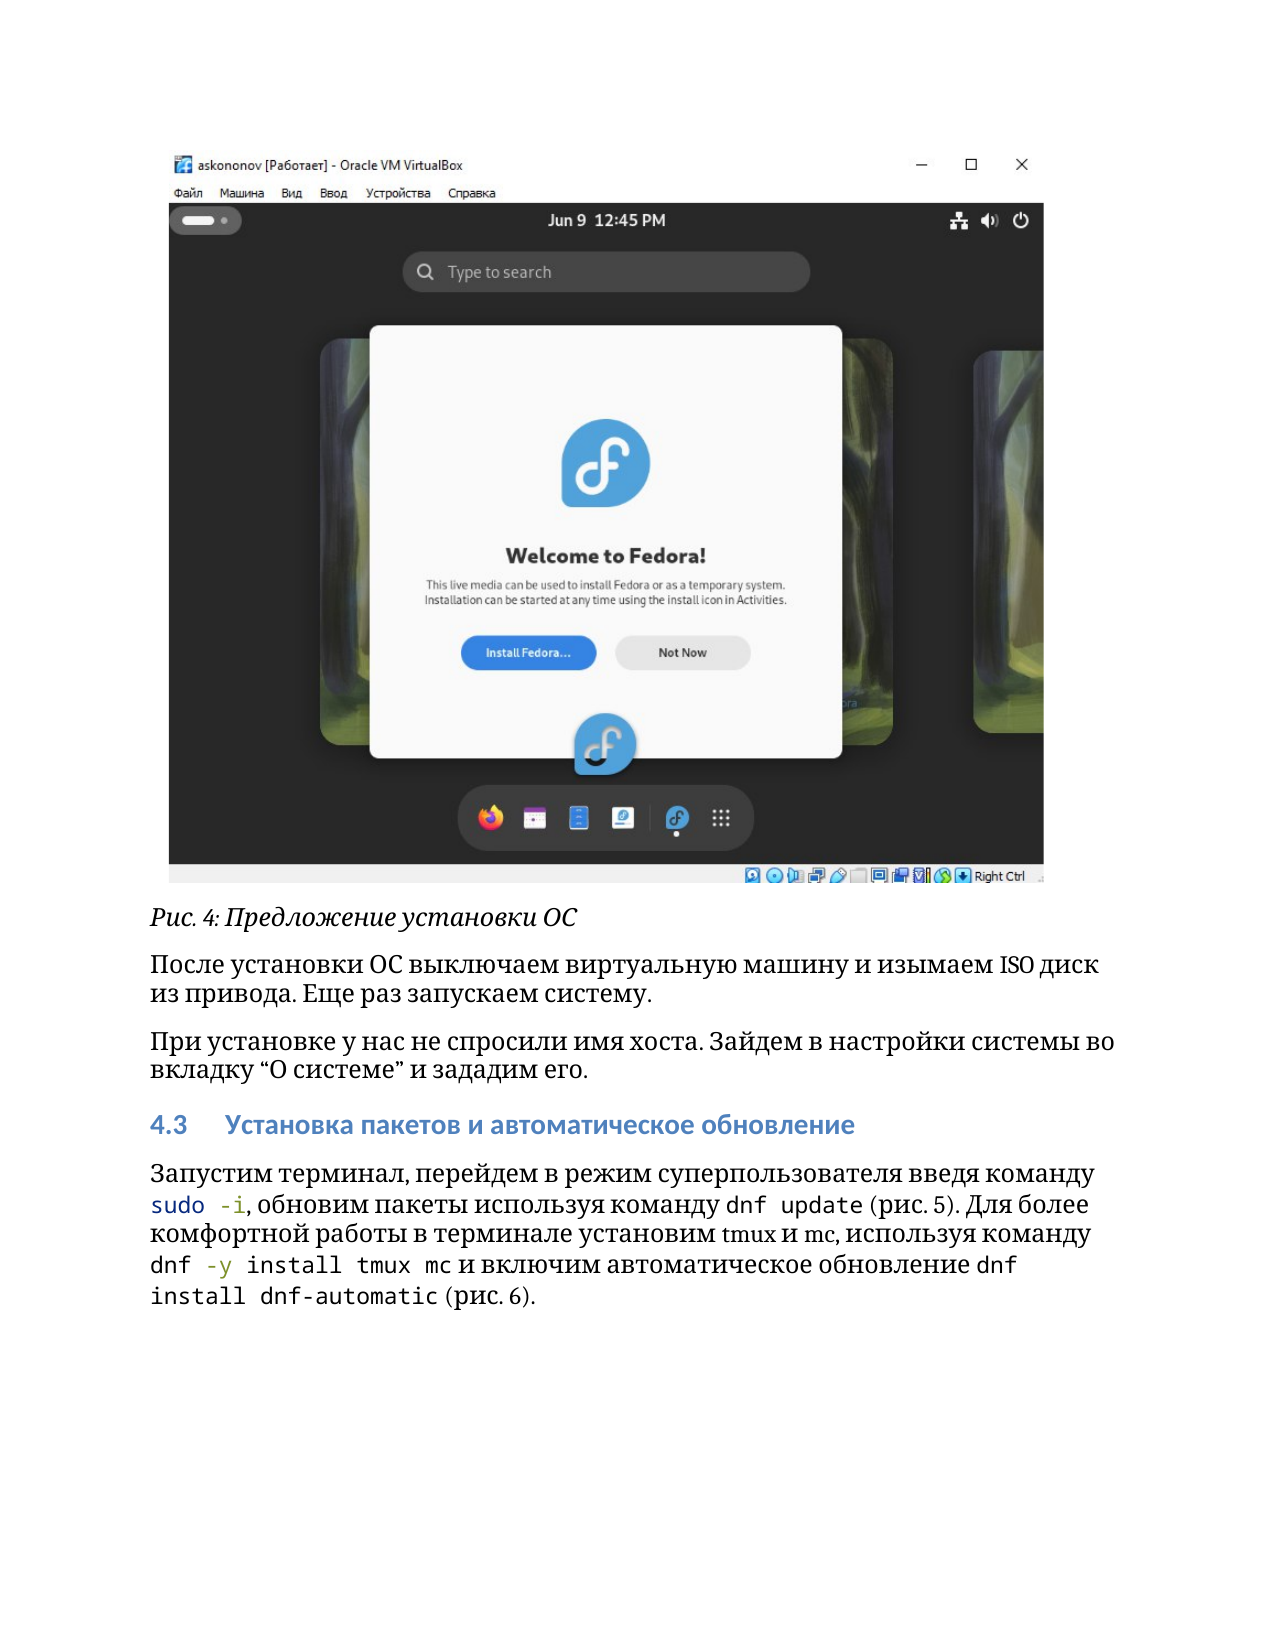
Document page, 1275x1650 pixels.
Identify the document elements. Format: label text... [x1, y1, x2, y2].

text Запустим терминал, перейдем в режим суперпользователя введя команду sudo -i, обновим пакеты используя команду dnf update (рис. 5). Для более комфортной работы в терминале установим tmux и mc, используя команду dnf -y install tmux mc и включим автоматическое обновление dnf install dnf-automatic (рис. 6). [150, 1160, 1125, 1312]
text Рис. 4: Предложение установки ОС [150, 904, 1125, 933]
subtitle 4.3 Установка пакетов и автоматическое обновление [150, 1106, 1125, 1142]
picture [168, 150, 1044, 883]
text При установке у нас не спросили имя хоста. Зайдем в настройки системы во вкладку “О системе” и зададим его. [150, 1028, 1125, 1085]
text После установки ОС выключаем виртуальную машину и изымаем ISO диск из привода. Еще раз запускаем систему. [150, 951, 1125, 1009]
